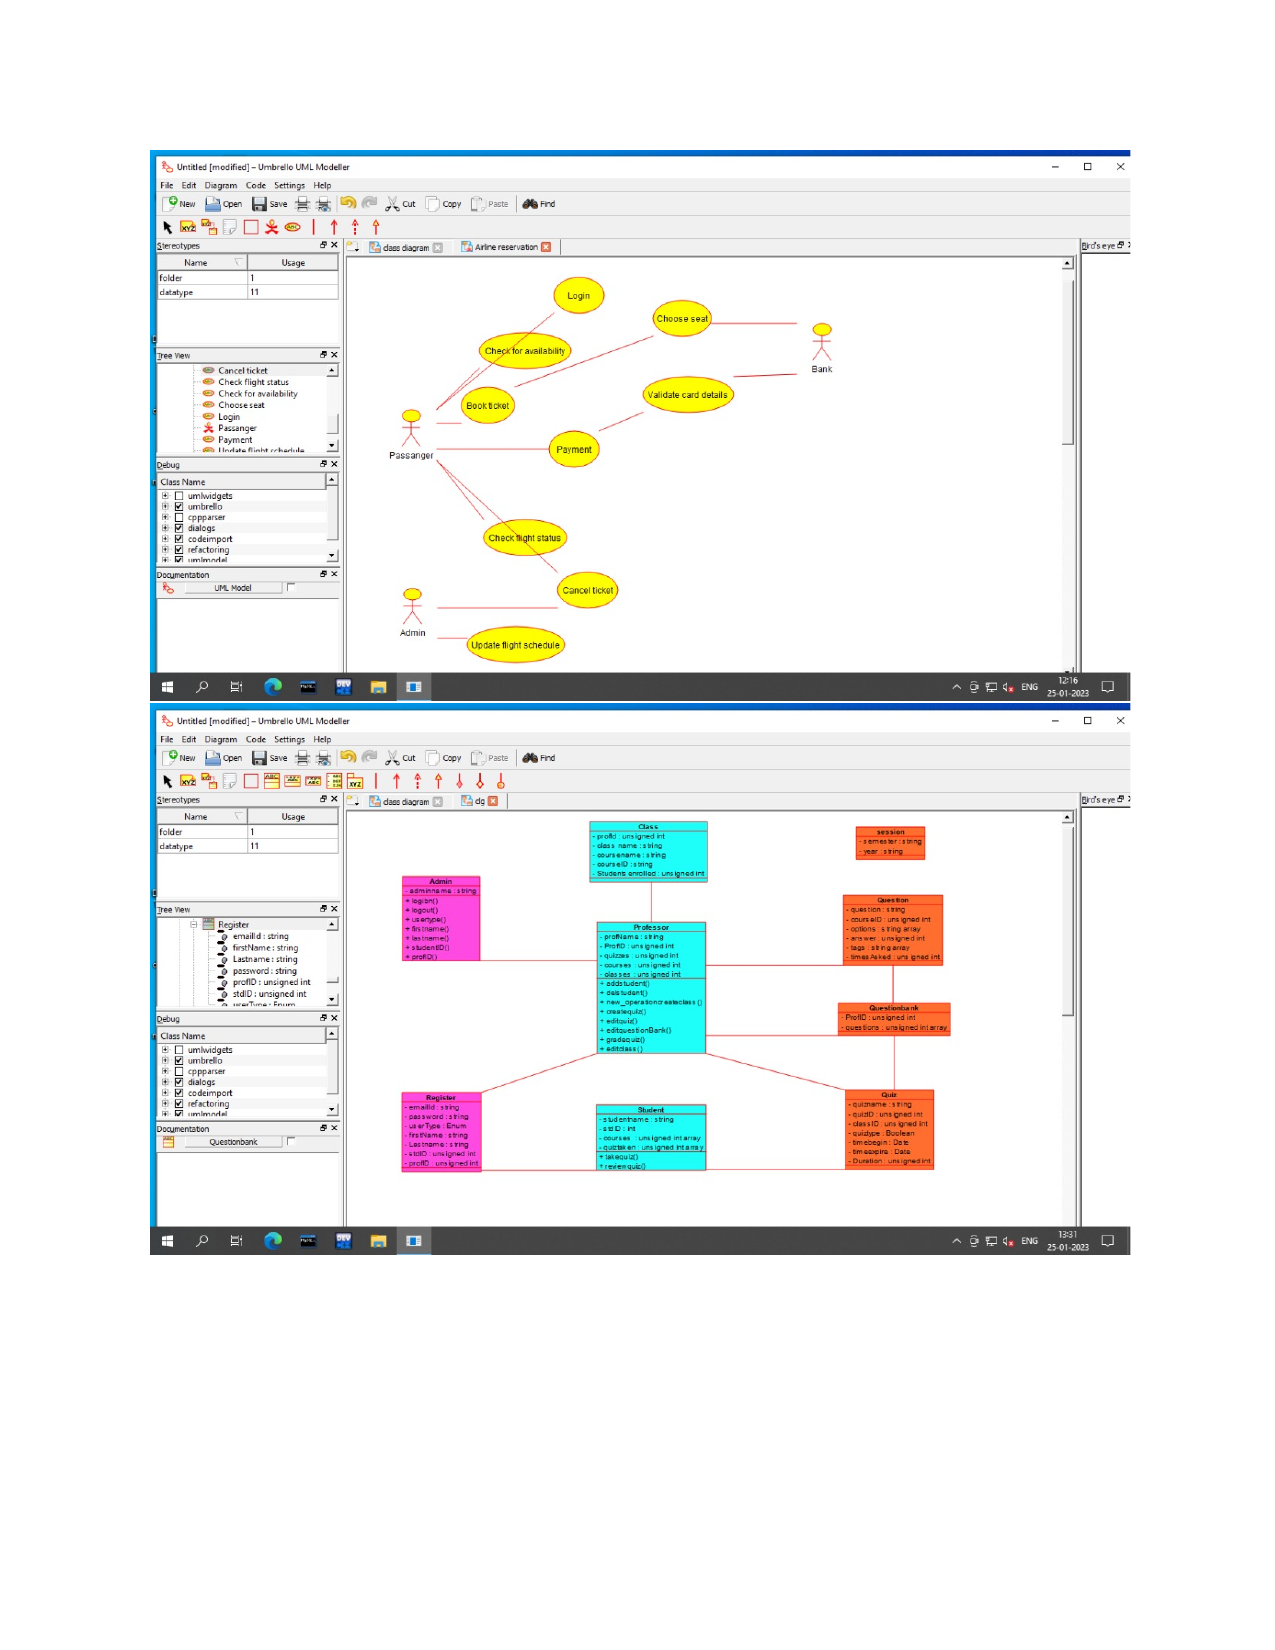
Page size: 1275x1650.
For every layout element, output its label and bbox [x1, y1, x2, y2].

picture [150, 703, 1131, 1255]
picture [150, 150, 1131, 701]
